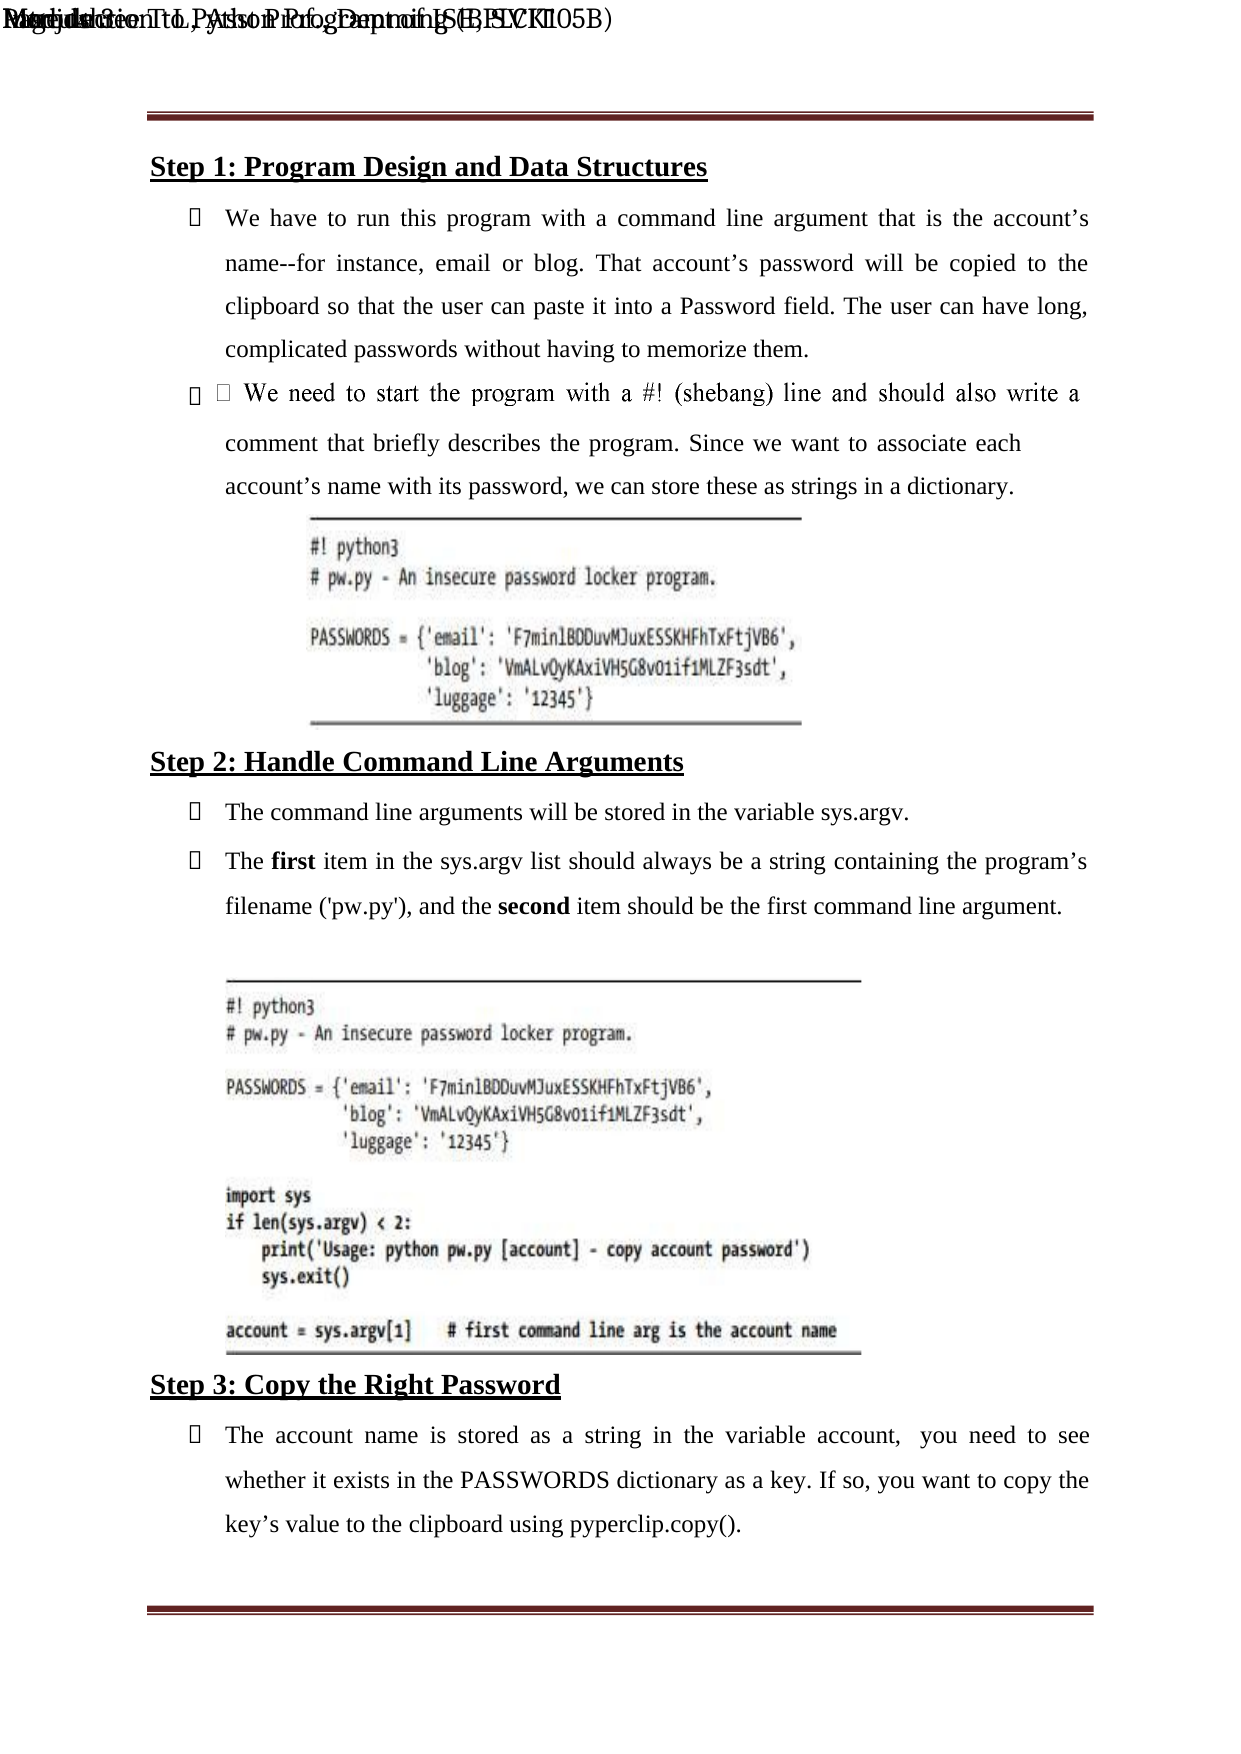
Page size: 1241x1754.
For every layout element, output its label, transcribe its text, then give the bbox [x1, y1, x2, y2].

list The account name is stored as a string in the variable account, you need to see whether it exists in the PASSWORDS dictionary as a key. If so, you want to copy the key’s value to the clipboard using pyperclip.copy(). [187, 1417, 1090, 1537]
text comment that briefly describes the program. Since we want to associate each account’s name with its password, we can store these as strings in a dictionary. [225, 428, 1030, 499]
picture [213, 377, 1097, 406]
subtitle Step 2: Handle Command Line Arguments [150, 744, 1119, 778]
list The command line arguments will be stored in the variable sys.argv. [187, 794, 1119, 828]
list The first item in the sys.argv list should always be a string containing the program’s filename ('pw.py'), and the second item should be the first command line argument. [187, 842, 1089, 919]
list We have to run this program with a command line argument that is the account’s name--for instance, email or blog. That account’s password will be copied to the clipboard so that the user can paste it into a Password field. The user can have long, complicated passwords without having to memorize them. [187, 199, 1090, 363]
picture [306, 514, 802, 730]
subtitle Step 1: Program Design and Data Structures [150, 149, 1119, 183]
picture [225, 977, 862, 1355]
